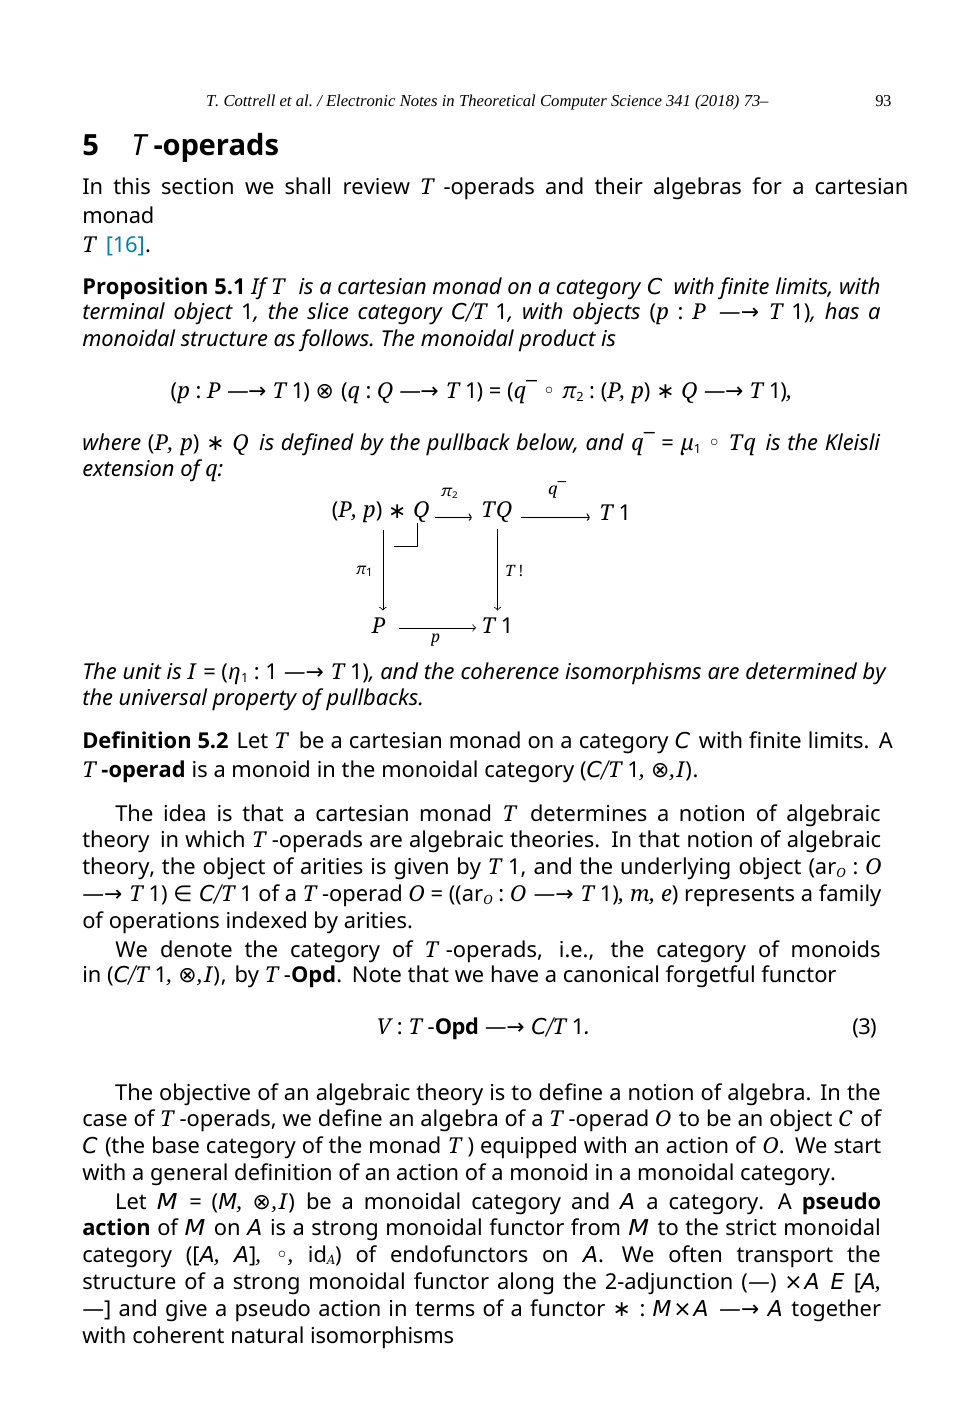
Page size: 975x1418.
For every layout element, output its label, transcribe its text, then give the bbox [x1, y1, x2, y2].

text The objective of an algebraic theory is to define a notion of algebra. In the case of T -operads, we define an algebra of a T -operad O to be an object C of C (the base category of the monad T ) equipped with an action of O. We start with a general definition of an action of a monoid in a monoidal category. [82, 1079, 881, 1187]
text T -operad is a monoid in the monoidal category (C/T 1, ⊗,I). [82, 754, 908, 784]
text T [16]. [82, 229, 908, 259]
text π2 q¯ [99, 483, 908, 499]
subtitle T -operads [82, 110, 908, 166]
text Definition 5.2 Let T be a cartesian monad on a category C with finite limits. A [82, 725, 908, 754]
text In this section we shall review T -operads and their algebras for a cartesian monad [82, 171, 908, 229]
text π1 T ! [71, 557, 809, 581]
text We denote the category of T -operads, i.e., the category of monoids in (C/T 1, ⊗,I), by T -Opd. Note that we have a canonical forgetful functor [82, 936, 881, 988]
picture [435, 513, 472, 521]
text Proposition 5.1 If T is a cartesian monad on a category C with ﬁnite limits, with terminal object 1, the slice category C/T 1, with objects (p : P —→ T 1), has a monoidal structure as follows. The monoidal product is [82, 274, 881, 352]
text P p T 1 [71, 610, 815, 647]
text (p : P —→ T 1) ⊗ (q : Q —→ T 1) = (q¯ ◦ π2 : (P, p) ∗ Q —→ T 1), [154, 375, 809, 405]
text (P, p) ∗ Q TQ T 1 [154, 499, 809, 526]
text V : T -Opd —→ C/T 1. (3) [376, 1011, 908, 1041]
text The unit is I = (η1 : 1 —→ T 1), and the coherence isomorphisms are determined by the universal property of pullbacks. [82, 658, 890, 712]
picture [521, 513, 590, 521]
text where (P, p) ∗ Q is deﬁned by the pullback below, and q¯ = μ1 ◦ Tq is the Kleisli extension of q: [82, 429, 881, 483]
text Let M = (M, ⊗,I) be a monoidal category and A a category. A pseudo action of M on A is a strong monoidal functor from M to the strict monoidal category ([A, A], ◦, idA) of endofunctors on A. We often transport the structure of a strong monoidal functor along the 2-adjunction (—) ×A E [A, —] and give a pseudo action in terms of a functor ∗ : M×A —→ A together with coherent natural isomorphisms [82, 1188, 881, 1349]
text The idea is that a cartesian monad T determines a notion of algebraic theory in which T -operads are algebraic theories. In that notion of algebraic theory, the object of arities is given by T 1, and the underlying object (arO : O —→ T 1) ∈ C/T 1 of a T -operad O = ((arO : O —→ T 1), m, e) represents a family of operations indexed by arities. [82, 800, 881, 934]
